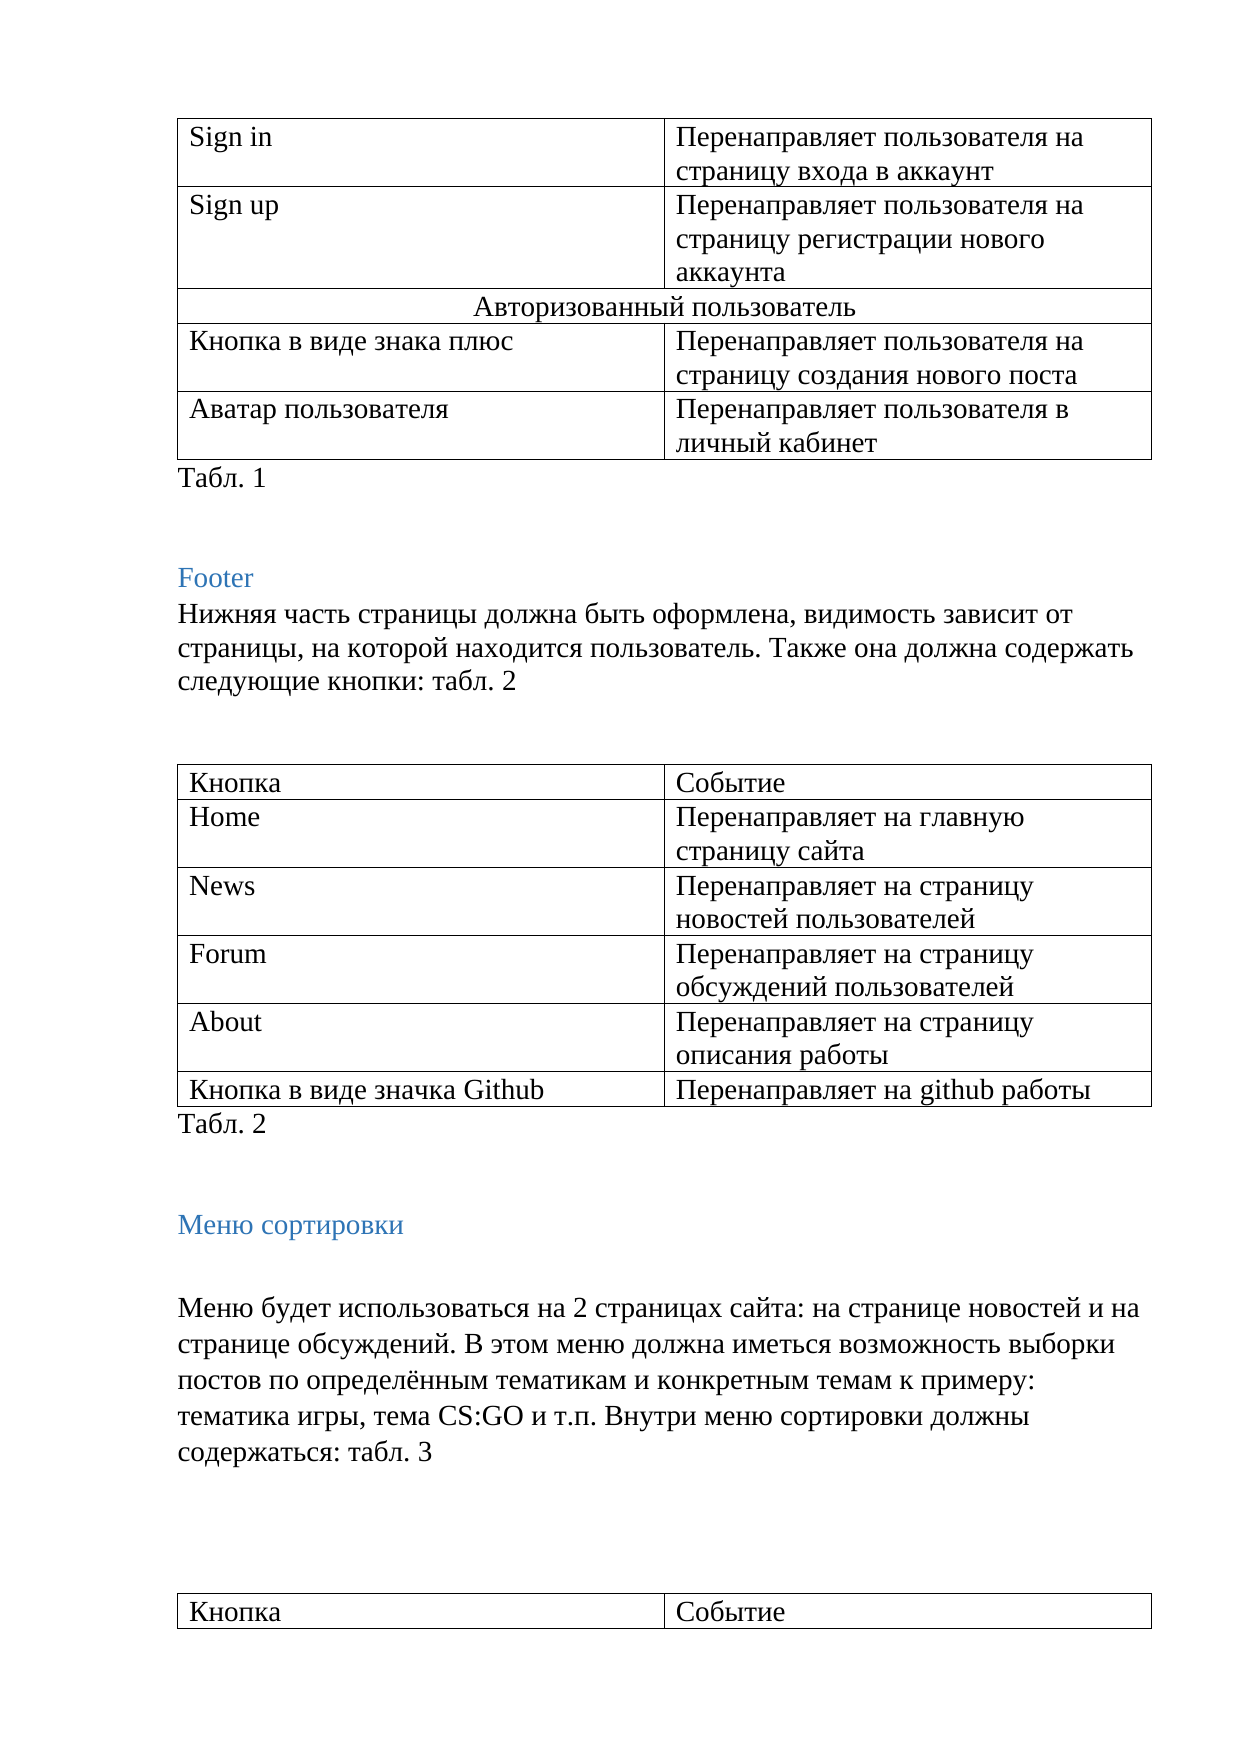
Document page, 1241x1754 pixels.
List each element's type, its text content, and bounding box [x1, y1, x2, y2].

table_cell News [178, 868, 664, 935]
table_cell Перенаправляет пользователя на страницу входа в аккаунт [665, 119, 1151, 186]
table_cell Перенаправляет на страницу новостей пользователей [665, 868, 1151, 935]
table_header Событие [665, 765, 1151, 798]
table_cell Кнопка в виде знака плюс [178, 324, 664, 391]
table_cell Sign in [178, 119, 664, 186]
text Табл. 2 [177, 1107, 1152, 1140]
table_header Кнопка [178, 765, 664, 798]
table_cell Кнопка в виде значка Github [178, 1072, 664, 1106]
table_cell Перенаправляет на github работы [665, 1072, 1151, 1106]
table_cell Перенаправляет пользователя на страницу регистрации нового аккаунта [665, 187, 1151, 288]
table_cell Авторизованный пользователь [178, 289, 1151, 322]
table_cell Home [178, 800, 664, 867]
table_cell Forum [178, 936, 664, 1003]
table_cell Перенаправляет пользователя в личный кабинет [665, 392, 1151, 459]
table_cell Перенаправляет на страницу обсуждений пользователей [665, 936, 1151, 1003]
table_cell Перенаправляет на главную страницу сайта [665, 800, 1151, 867]
table_cell About [178, 1004, 664, 1071]
subtitle Footer [177, 560, 1152, 594]
text Табл. 1 [177, 460, 1152, 493]
table_cell Перенаправляет на страницу описания работы [665, 1004, 1151, 1071]
table_cell Перенаправляет пользователя на страницу создания нового поста [665, 324, 1151, 391]
table_header Кнопка [178, 1594, 664, 1628]
table_cell Sign up [178, 187, 664, 288]
text Нижняя часть страницы должна быть оформлена, видимость зависит от страницы, на которой находится пользователь. Также она должна содержать следующие кнопки: табл. 2 [177, 596, 1152, 697]
text Меню будет использоваться на 2 страницах сайта: на странице новостей и на странице обсуждений. В этом меню должна иметься возможность выборки постов по определённым тематикам и конкретным темам к примеру: тематика игры, тема CS:GO и т.п. Внутри меню сортировки должны содержаться: табл. 3 [177, 1290, 1152, 1468]
table_header Событие [665, 1594, 1151, 1628]
subtitle Меню сортировки [177, 1207, 1152, 1241]
table_cell Аватар пользователя [178, 392, 664, 459]
